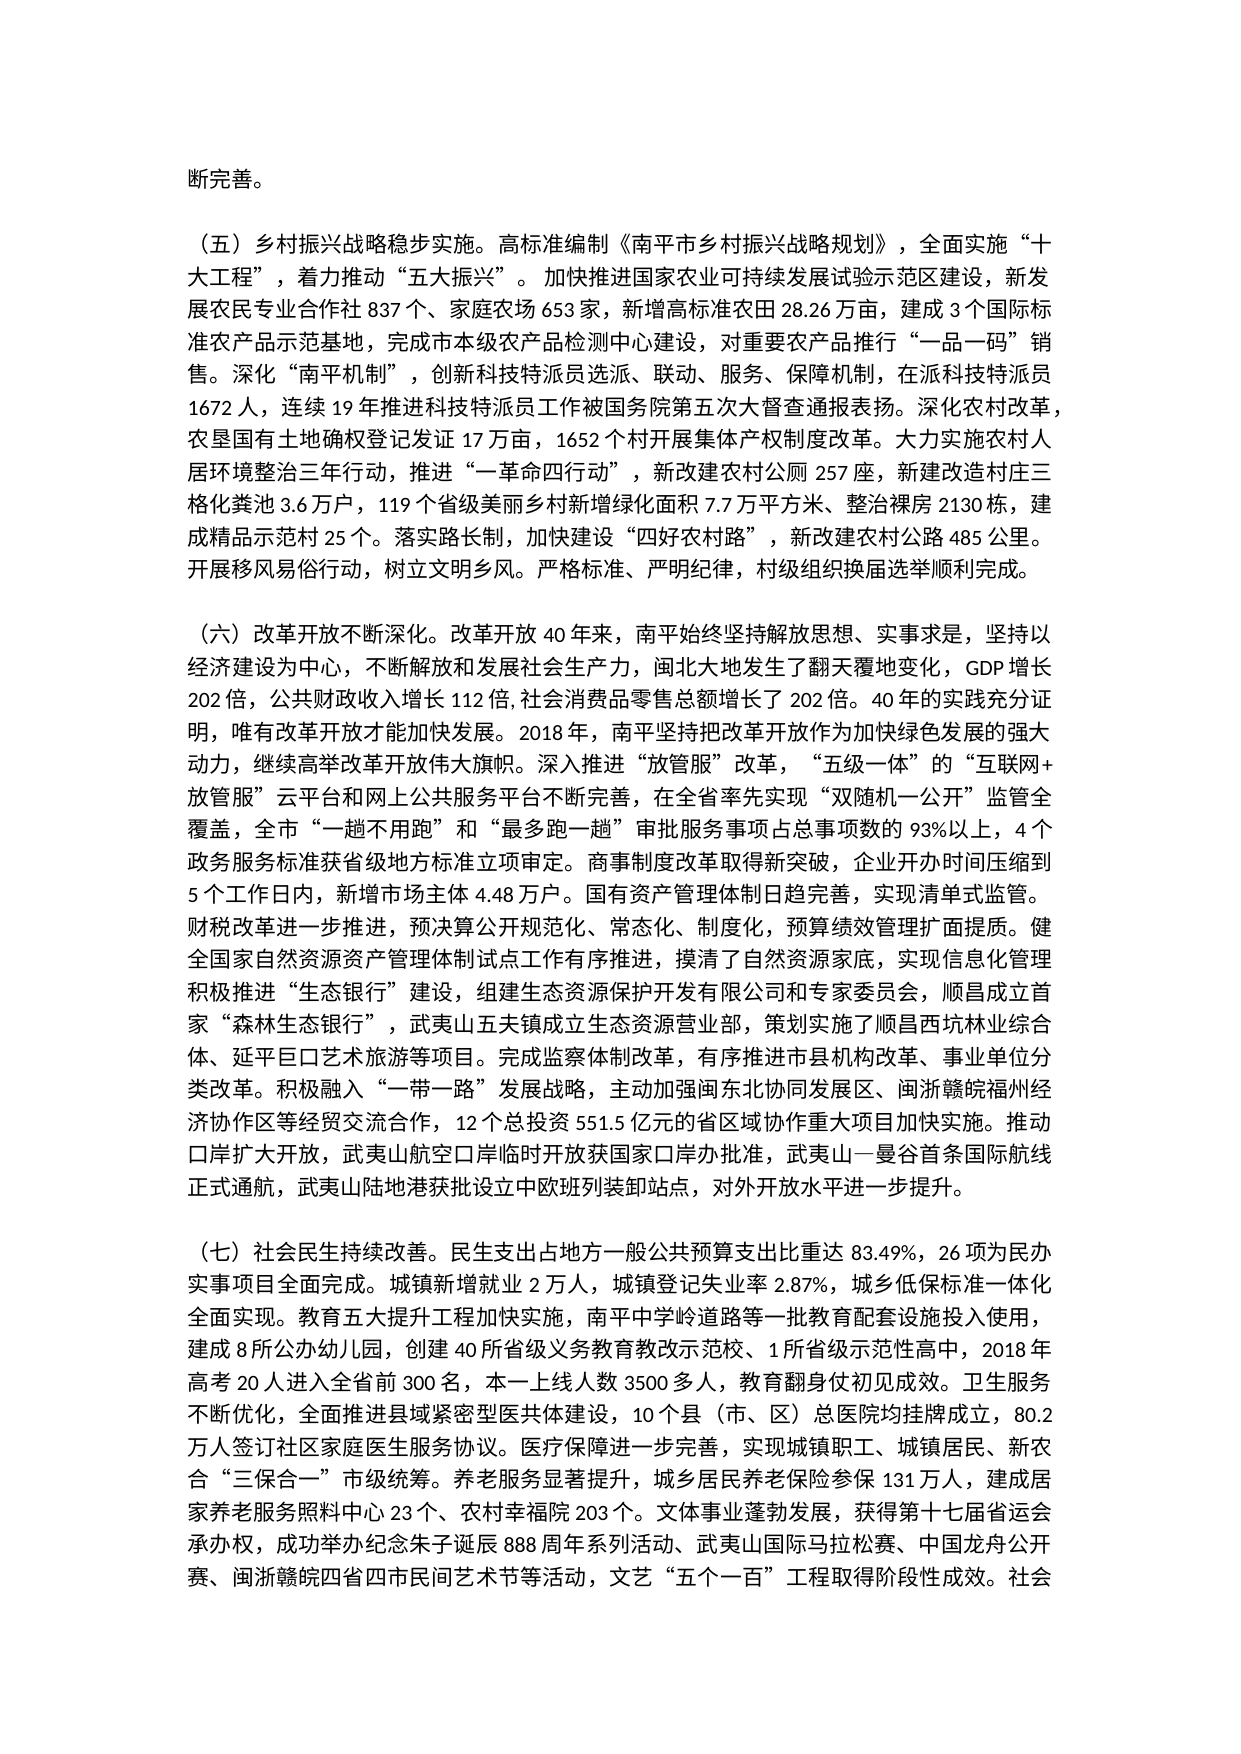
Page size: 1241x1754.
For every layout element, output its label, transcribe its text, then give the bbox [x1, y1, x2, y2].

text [187, 162, 1053, 194]
text （五）乡村振兴战略稳步实施。高标准编制《南平市乡村振兴战略规划》，全面实施“十大工程”，着力推动“五大振兴”。 加快推进国家农业可持续发展试验示范区建设，新发展农民专业合作社837个、家庭农场653家，新增高标准农田28.26万亩，建成3个国际标准农产品示范基地，完成市本级农产品检测中心建设，对重要农产品推行“一品一码”销售。深化“南平机制”，创新科技特派员选派、联动、服务、保障机制，在派科技特派员1672人，连续19年推进科技特派员工作被国务院第五次大督查通报表扬。深化农村改革，农垦国有土地确权登记发证17万亩，1652个村开展集体产权制度改革。大力实施农村人居环境整治三年行动，推进“一革命四行动”，新改建农村公厕257座，新建改造村庄三格化粪池3.6万户，119个省级美丽乡村新增绿化面积7.7万平方米、整治裸房2130栋，建成精品示范村25个。落实路长制，加快建设“四好农村路”，新改建农村公路485公里。开展移风易俗行动，树立文明乡风。严格标准、严明纪律，村级组织换届选举顺利完成。 [187, 227, 1053, 584]
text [187, 1234, 1053, 1592]
text （六）改革开放不断深化。改革开放40年来，南平始终坚持解放思想、实事求是，坚持以经济建设为中心，不断解放和发展社会生产力，闽北大地发生了翻天覆地变化，GDP增长202倍，公共财政收入增长112倍, 社会消费品零售总额增长了202倍。40年的实践充分证明，唯有改革开放才能加快发展。2018年，南平坚持把改革开放作为加快绿色发展的强大动力，继续高举改革开放伟大旗帜。深入推进“放管服”改革，“五级一体”的“互联网+放管服”云平台和网上公共服务平台不断完善，在全省率先实现“双随机一公开”监管全覆盖，全市“一趟不用跑”和“最多跑一趟”审批服务事项占总事项数的93%以上，4个政务服务标准获省级地方标准立项审定。商事制度改革取得新突破，企业开办时间压缩到5个工作日内，新增市场主体4.48万户。国有资产管理体制日趋完善，实现清单式监管。财税改革进一步推进，预决算公开规范化、常态化、制度化，预算绩效管理扩面提质。健全国家自然资源资产管理体制试点工作有序推进，摸清了自然资源家底，实现信息化管理。积极推进“生态银行”建设，组建生态资源保护开发有限公司和专家委员会，顺昌成立首家“森林生态银行”，武夷山五夫镇成立生态资源营业部，策划实施了顺昌西坑林业综合体、延平巨口艺术旅游等项目。完成监察体制改革，有序推进市县机构改革、事业单位分类改革。积极融入“一带一路”发展战略，主动加强闽东北协同发展区、闽浙赣皖福州经济协作区等经贸交流合作，12个总投资551.5亿元的省区域协作重大项目加快实施。推动口岸扩大开放，武夷山航空口岸临时开放获国家口岸办批准，武夷山—曼谷首条国际航线正式通航，武夷山陆地港获批设立中欧班列装卸站点，对外开放水平进一步提升。 [187, 617, 1053, 1202]
